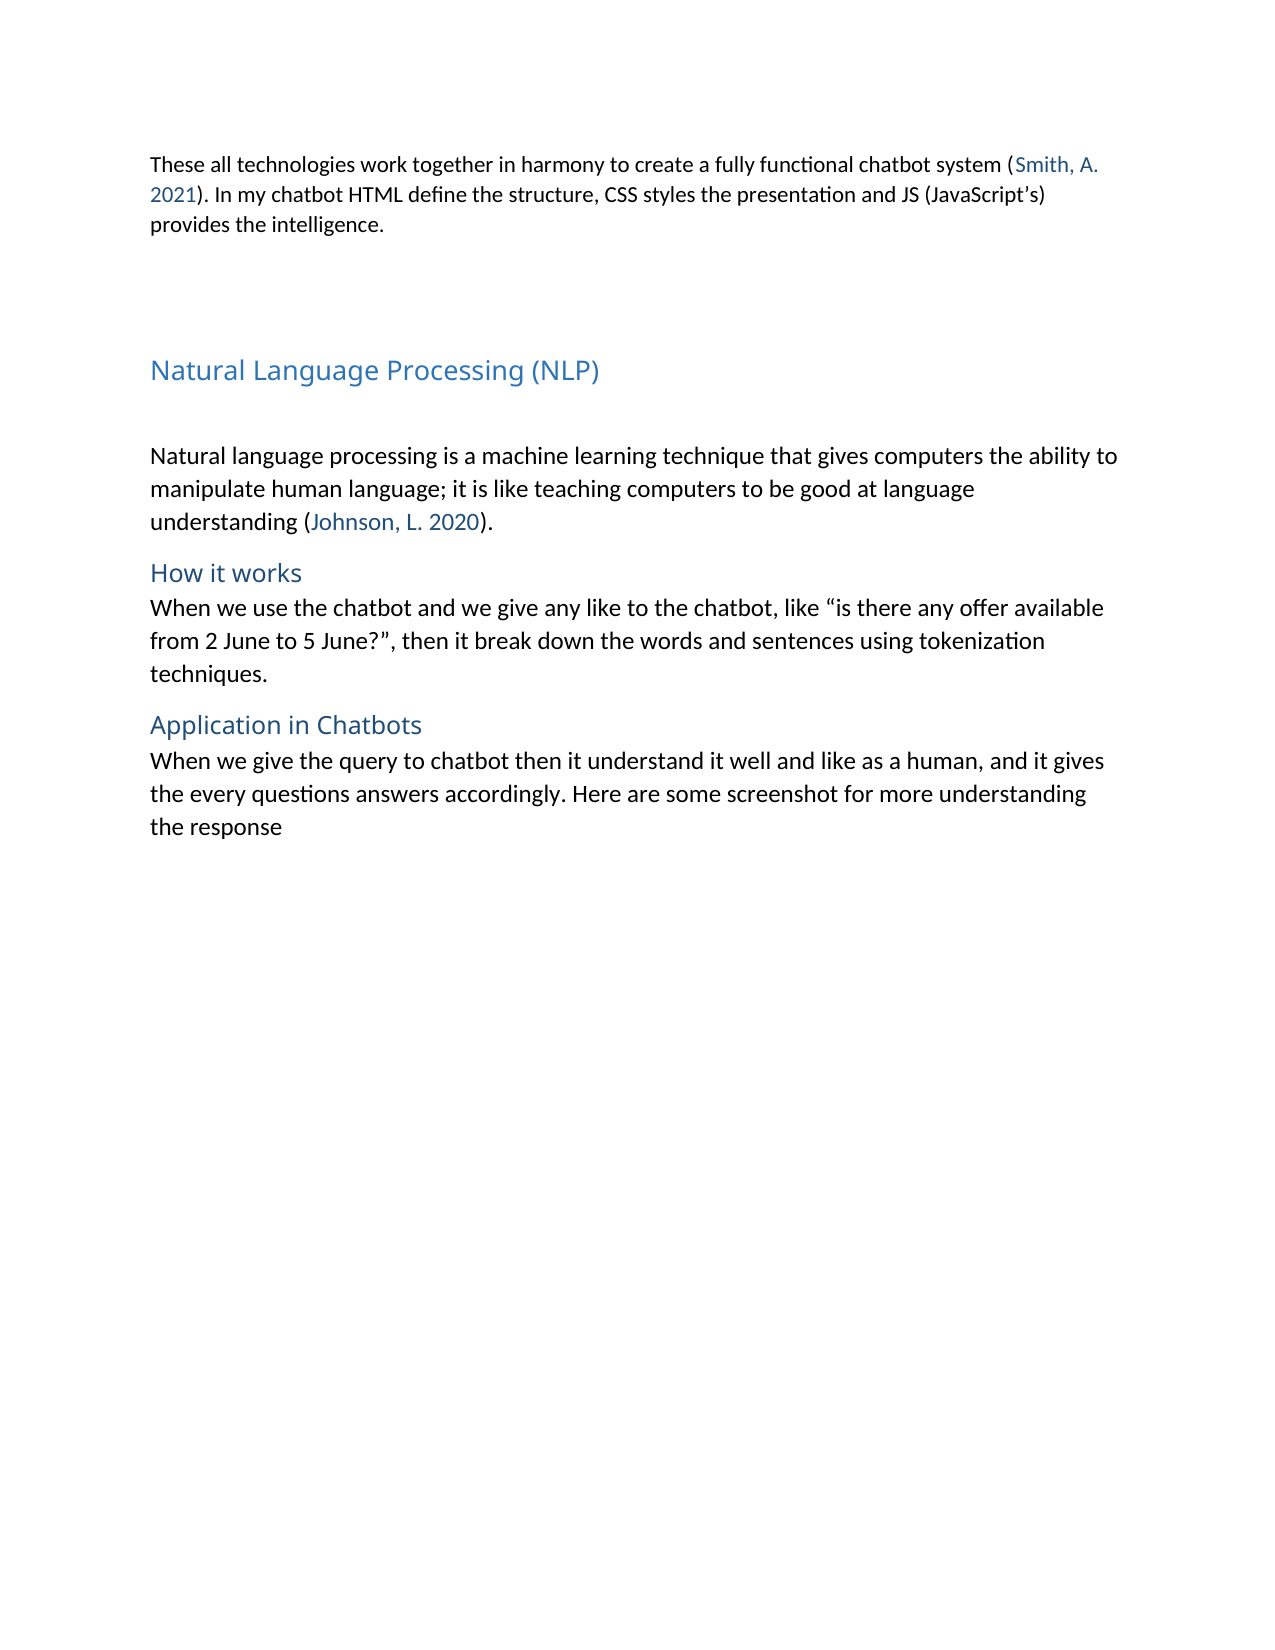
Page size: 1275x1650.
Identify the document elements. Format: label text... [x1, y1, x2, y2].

text These all technologies work together in harmony to create a fully functional chatbot system (Smith, A. 2021). In my chatbot HTML define the structure, CSS styles the presentation and JS (JavaScript’s) provides the intelligence. [150, 150, 1125, 238]
subtitle How it works [150, 556, 1125, 590]
text When we use the chatbot and we give any like to the chatbot, like “is there any offer available from 2 June to 5 June?”, then it break down the words and sentences using tokenization techniques. [150, 593, 1125, 689]
subtitle Natural Language Processing (NLP) [150, 351, 1125, 388]
text When we give the query to chatbot then it understand it well and like as a human, and it gives the every questions answers accordingly. Here are some screenshot for more understanding the response [150, 745, 1125, 841]
text Natural language processing is a machine learning technique that gives computers the ability to manipulate human language; it is like teaching computers to be good at language understanding (Johnson, L. 2020). [150, 440, 1125, 537]
subtitle Application in Chatbots [150, 708, 1125, 742]
